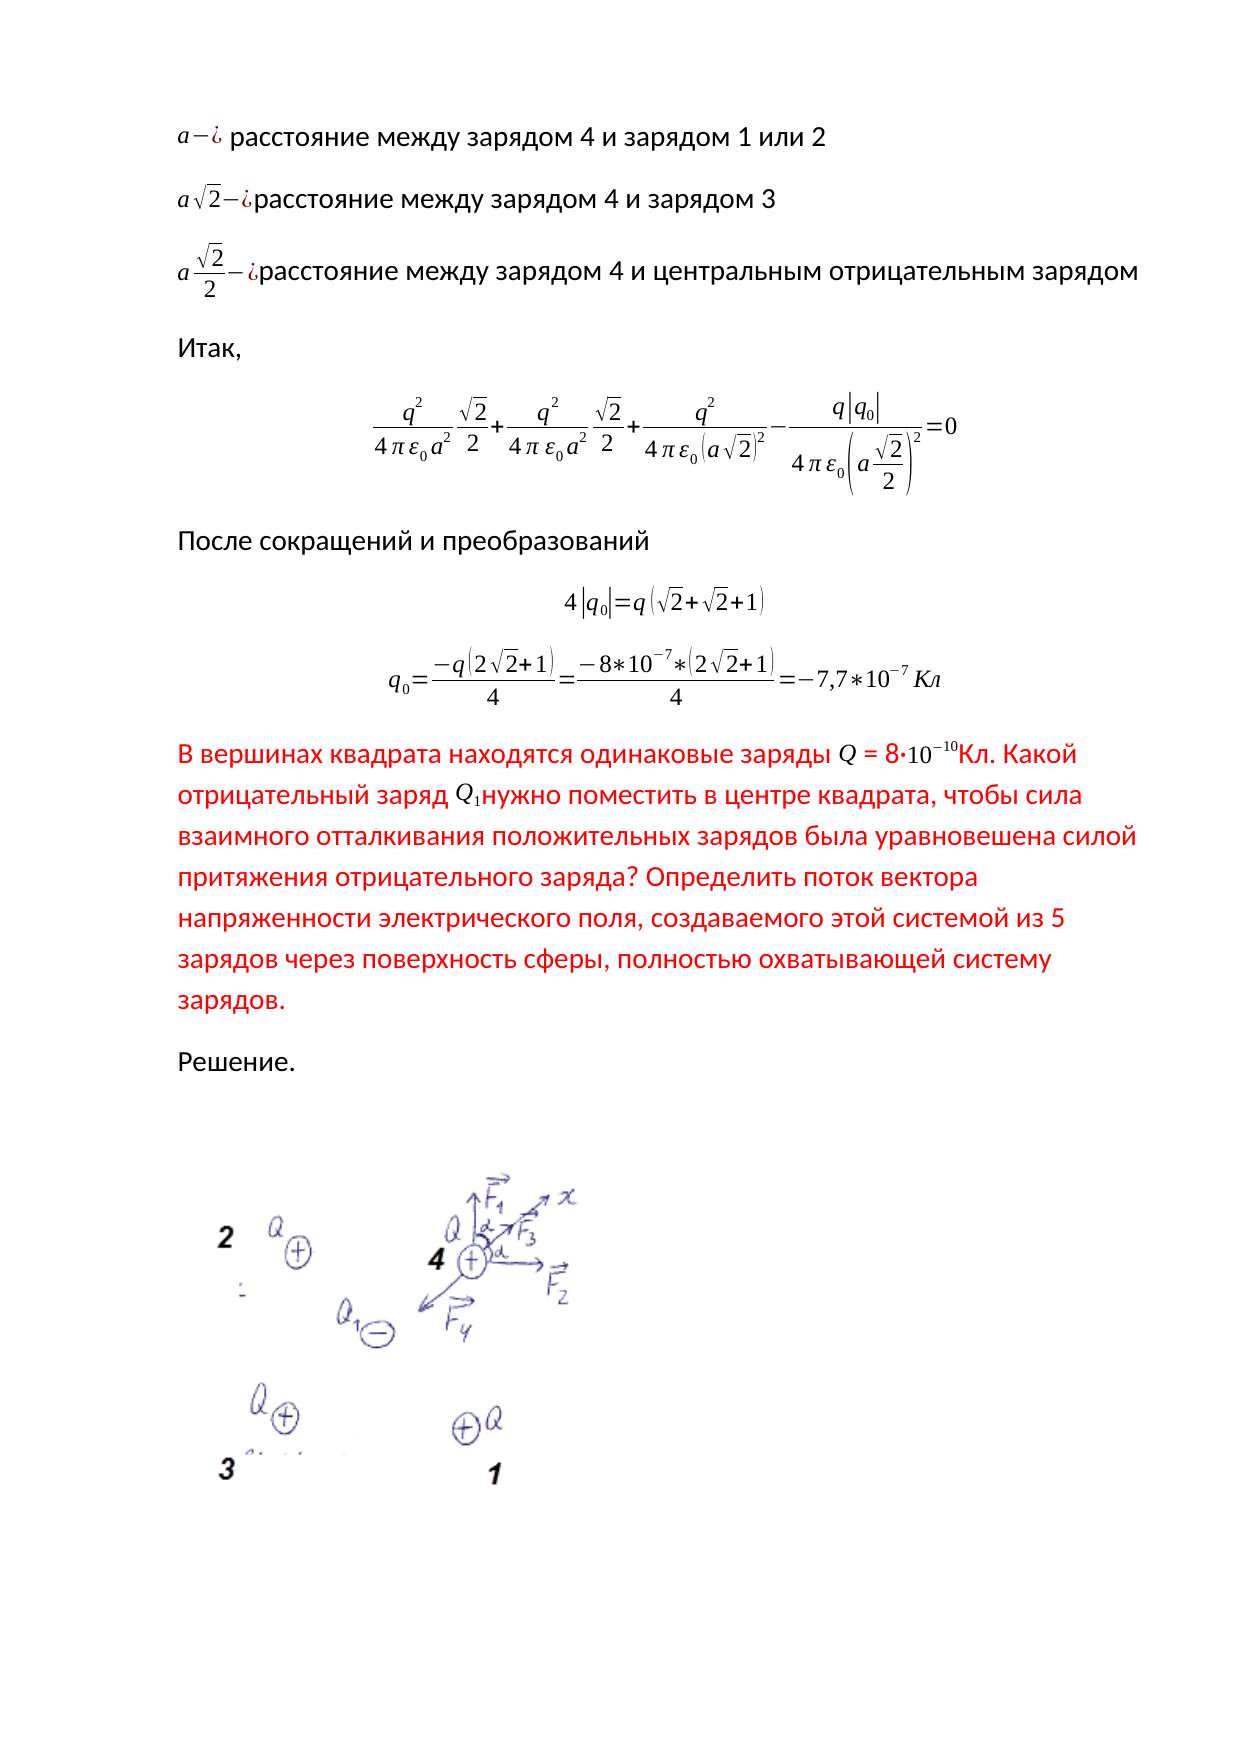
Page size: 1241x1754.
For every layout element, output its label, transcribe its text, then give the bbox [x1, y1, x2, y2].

text расстояние между зарядом 4 и зарядом 3 [177, 180, 1152, 216]
text расстояние между зарядом 4 и центральным отрицательным зарядом [177, 242, 1152, 303]
picture [177, 1104, 664, 1516]
text Решение. [177, 1043, 1152, 1078]
text В вершинах квадрата находятся одинаковые заряды = 8·Кл. Какой отрицательный заряд нужно поместить в центре квадрата, чтобы сила взаимного отталкивания положительных зарядов была уравновешена силой притяжения отрицательного заряда? Определить поток вектора напряженности электрического поля, создаваемого этой системой из 5 зарядов через поверхность сферы, полностью охватывающей систему зарядов. [177, 735, 1152, 1016]
text После сокращений и преобразований [177, 522, 1152, 558]
text Итак, [177, 329, 1152, 364]
text расстояние между зарядом 4 и зарядом 1 или 2 [177, 118, 1152, 154]
